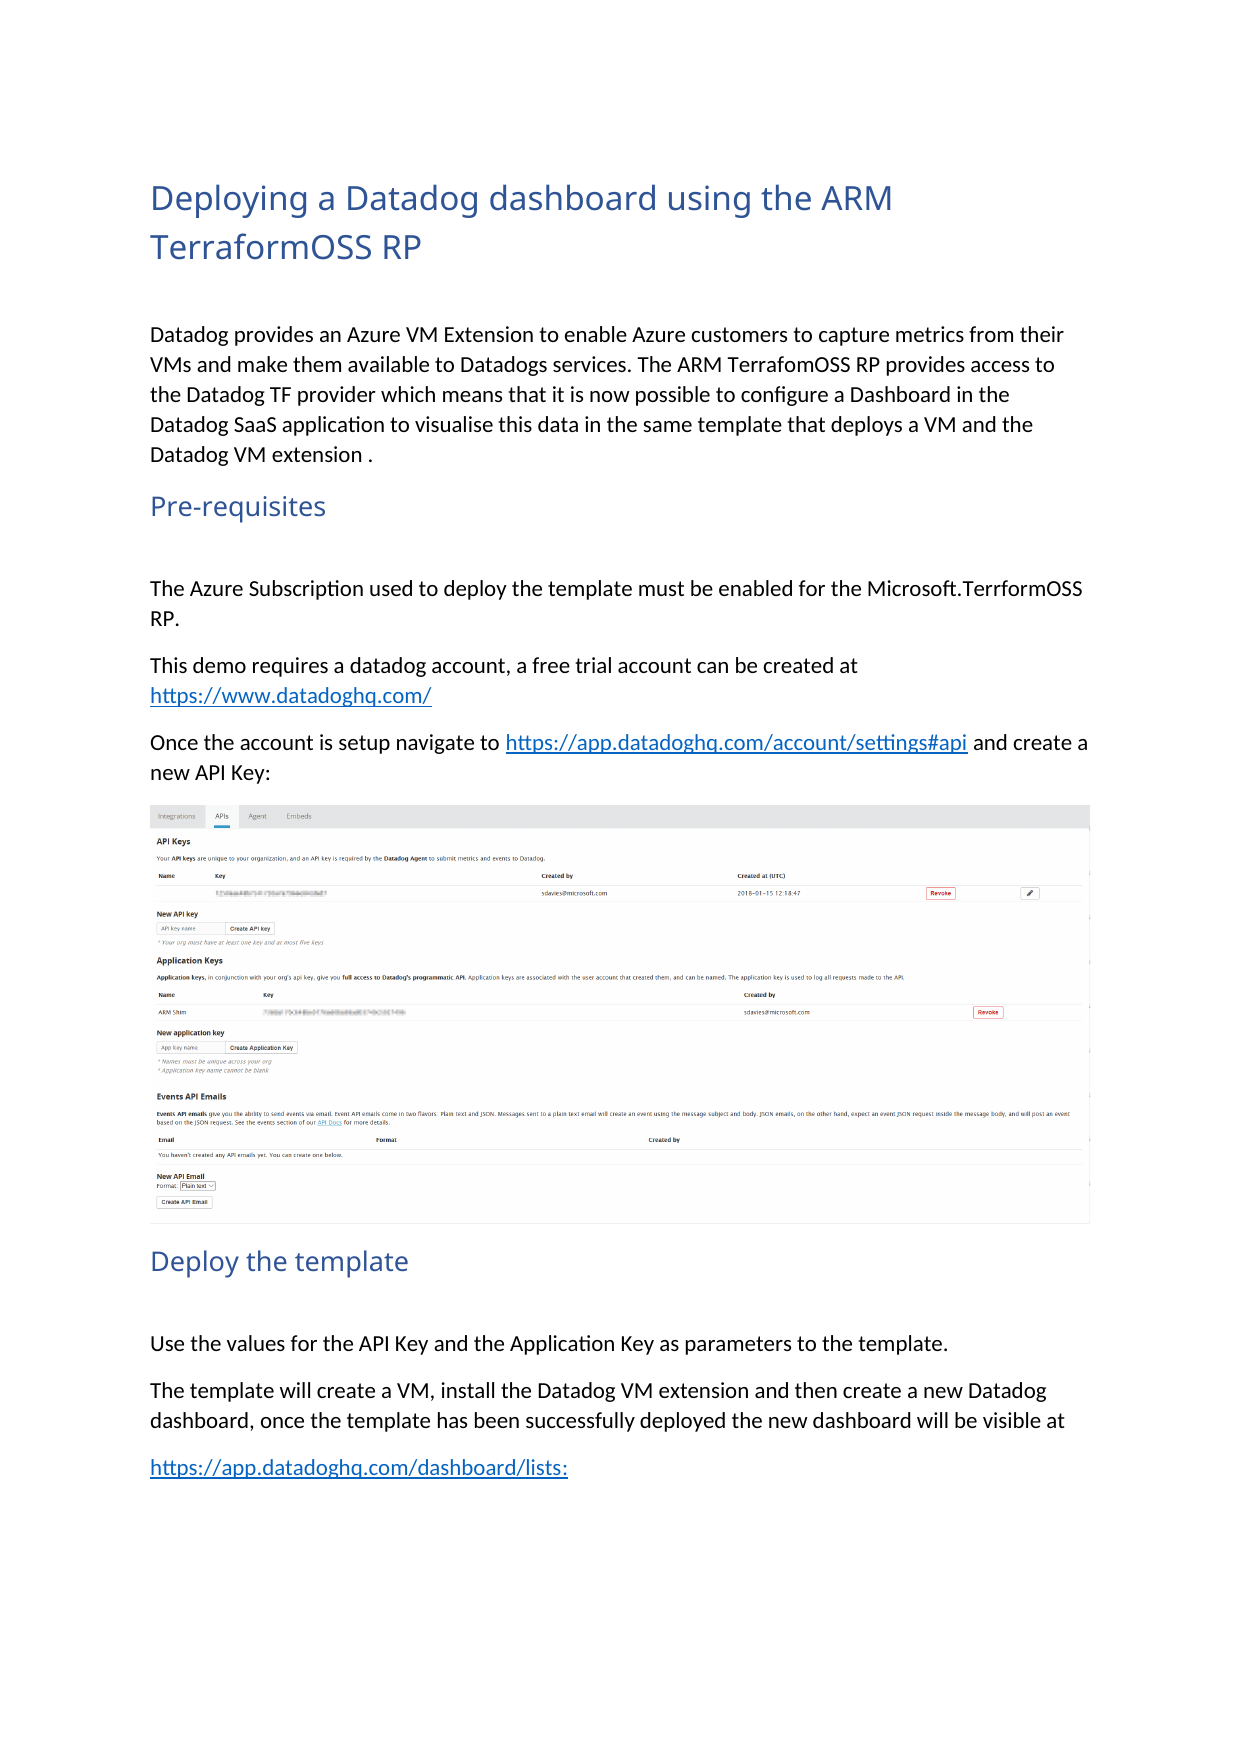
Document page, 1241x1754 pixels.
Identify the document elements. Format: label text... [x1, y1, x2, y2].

subtitle Deploy the template [150, 1242, 1090, 1279]
text https://app.datadoghq.com/dashboard/lists: [150, 1453, 1090, 1481]
text Use the values for the API Key and the Application Key as parameters to the template. [150, 1329, 1090, 1357]
text Datadog provides an Azure VM Extension to enable Azure customers to capture metrics from their VMs and make them available to Datadogs services. The ARM TerrafomOSS RP provides access to the Datadog TF provider which means that it is now possible to configure a Dashboard in the Datadog SaaS application to visualise this data in the same template that deploys a VM and the Datadog VM extension . [150, 320, 1090, 469]
subtitle Deploying a Datadog dashboard using the ARM TerraformOSS RP [150, 175, 1090, 269]
text This demo requires a datadog account, a free trial account can be created at https://www.datadoghq.com/ [150, 651, 1090, 709]
text The template will create a VM, install the Datadog VM extension and then create a new Datadog dashboard, once the template has been successfully deployed the new dashboard will be visible at [150, 1376, 1090, 1434]
picture [150, 805, 1091, 1224]
text The Azure Subscription used to deploy the template must be enabled for the Microsoft.TerrformOSS RP. [150, 574, 1090, 632]
subtitle Pre-requisites [150, 487, 1090, 524]
text Once the account is setup navigate to https://app.datadoghq.com/account/settings#api and create a new API Key: [150, 728, 1090, 787]
